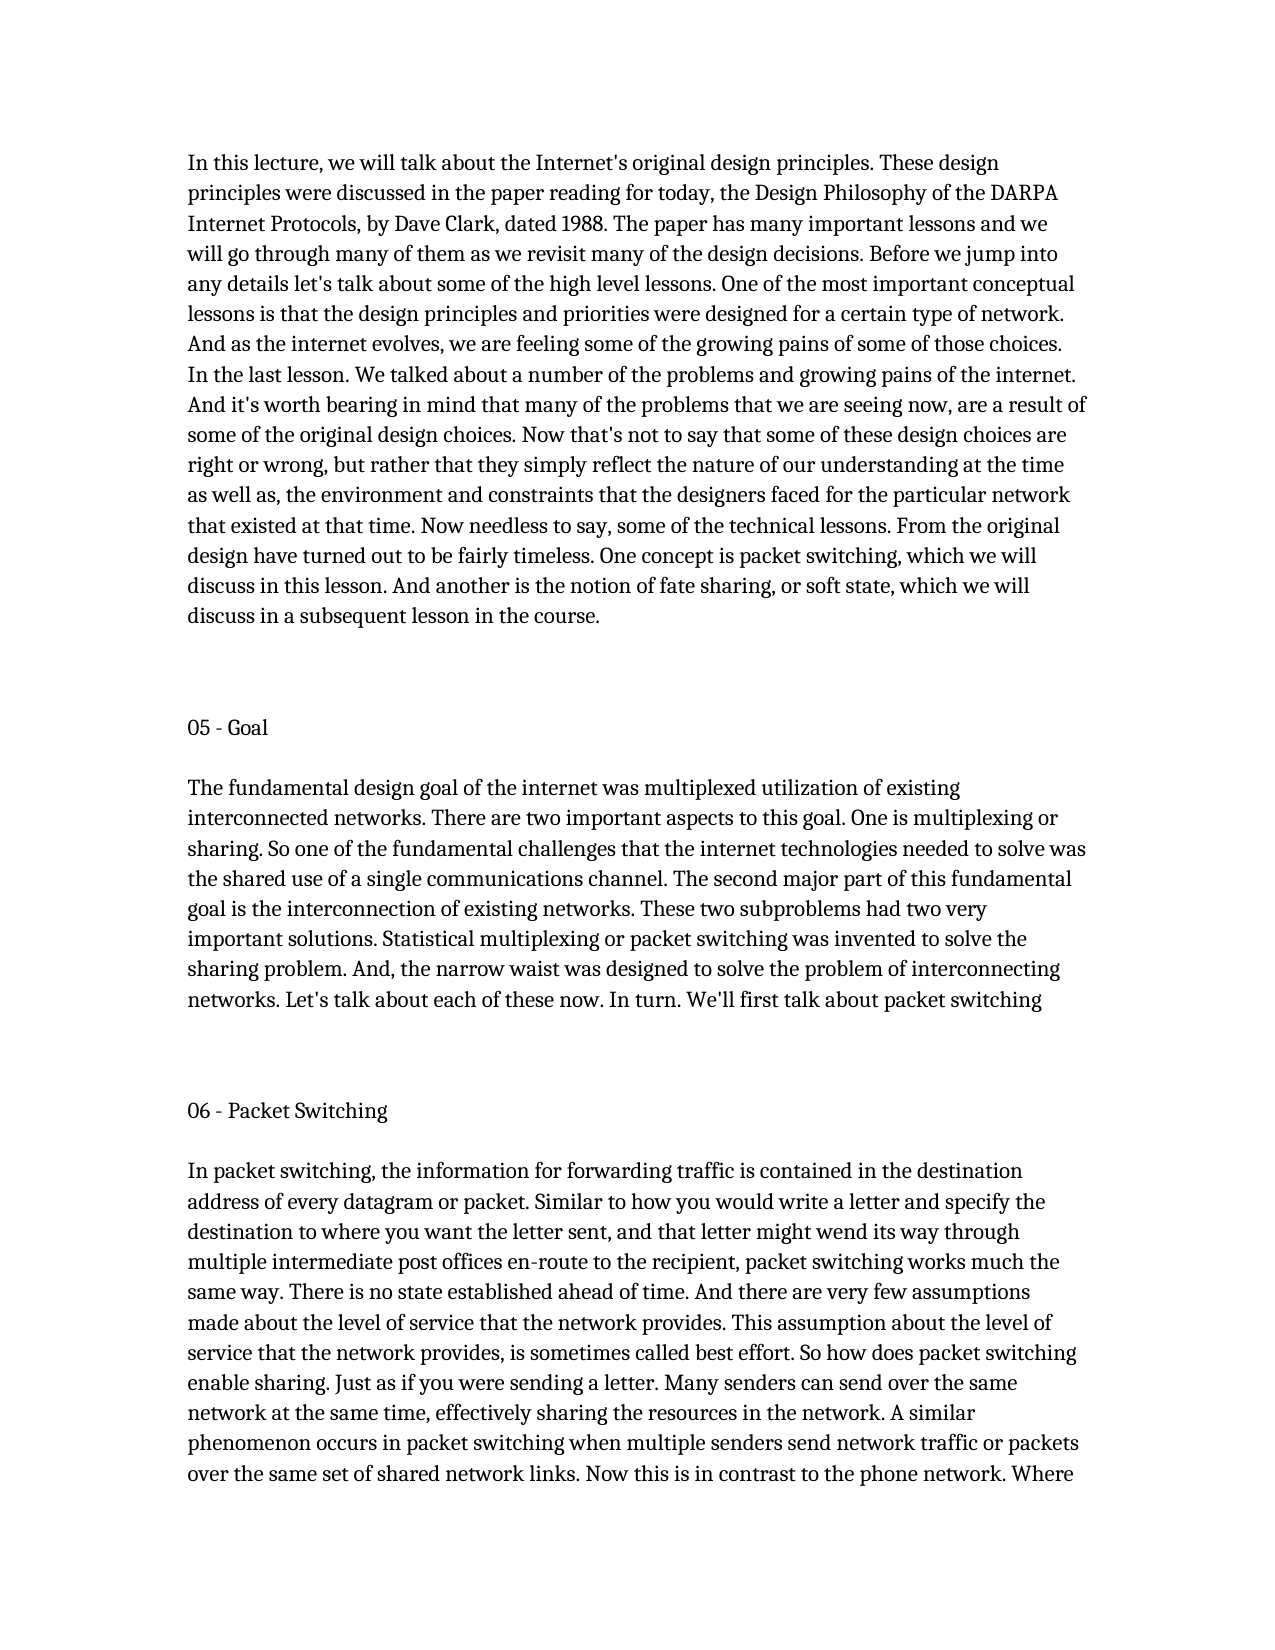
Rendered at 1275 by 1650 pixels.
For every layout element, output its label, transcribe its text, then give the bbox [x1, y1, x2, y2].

text 05 - Goal The fundamental design goal of the internet was multiplexed utilization of existing interconnected networks. There are two important aspects to this goal. One is multiplexing or sharing. So one of the fundamental challenges that the internet technologies needed to solve was the shared use of a single communications channel. The second major part of this fundamental goal is the interconnection of existing networks. These two subproblems had two very important solutions. Statistical multiplexing or packet switching was invented to solve the sharing problem. And, the narrow waist was designed to solve the problem of interconnecting networks. Let's talk about each of these now. In turn. We'll first talk about packet switching [187, 714, 1087, 1073]
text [187, 150, 1087, 690]
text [187, 1098, 1087, 1487]
